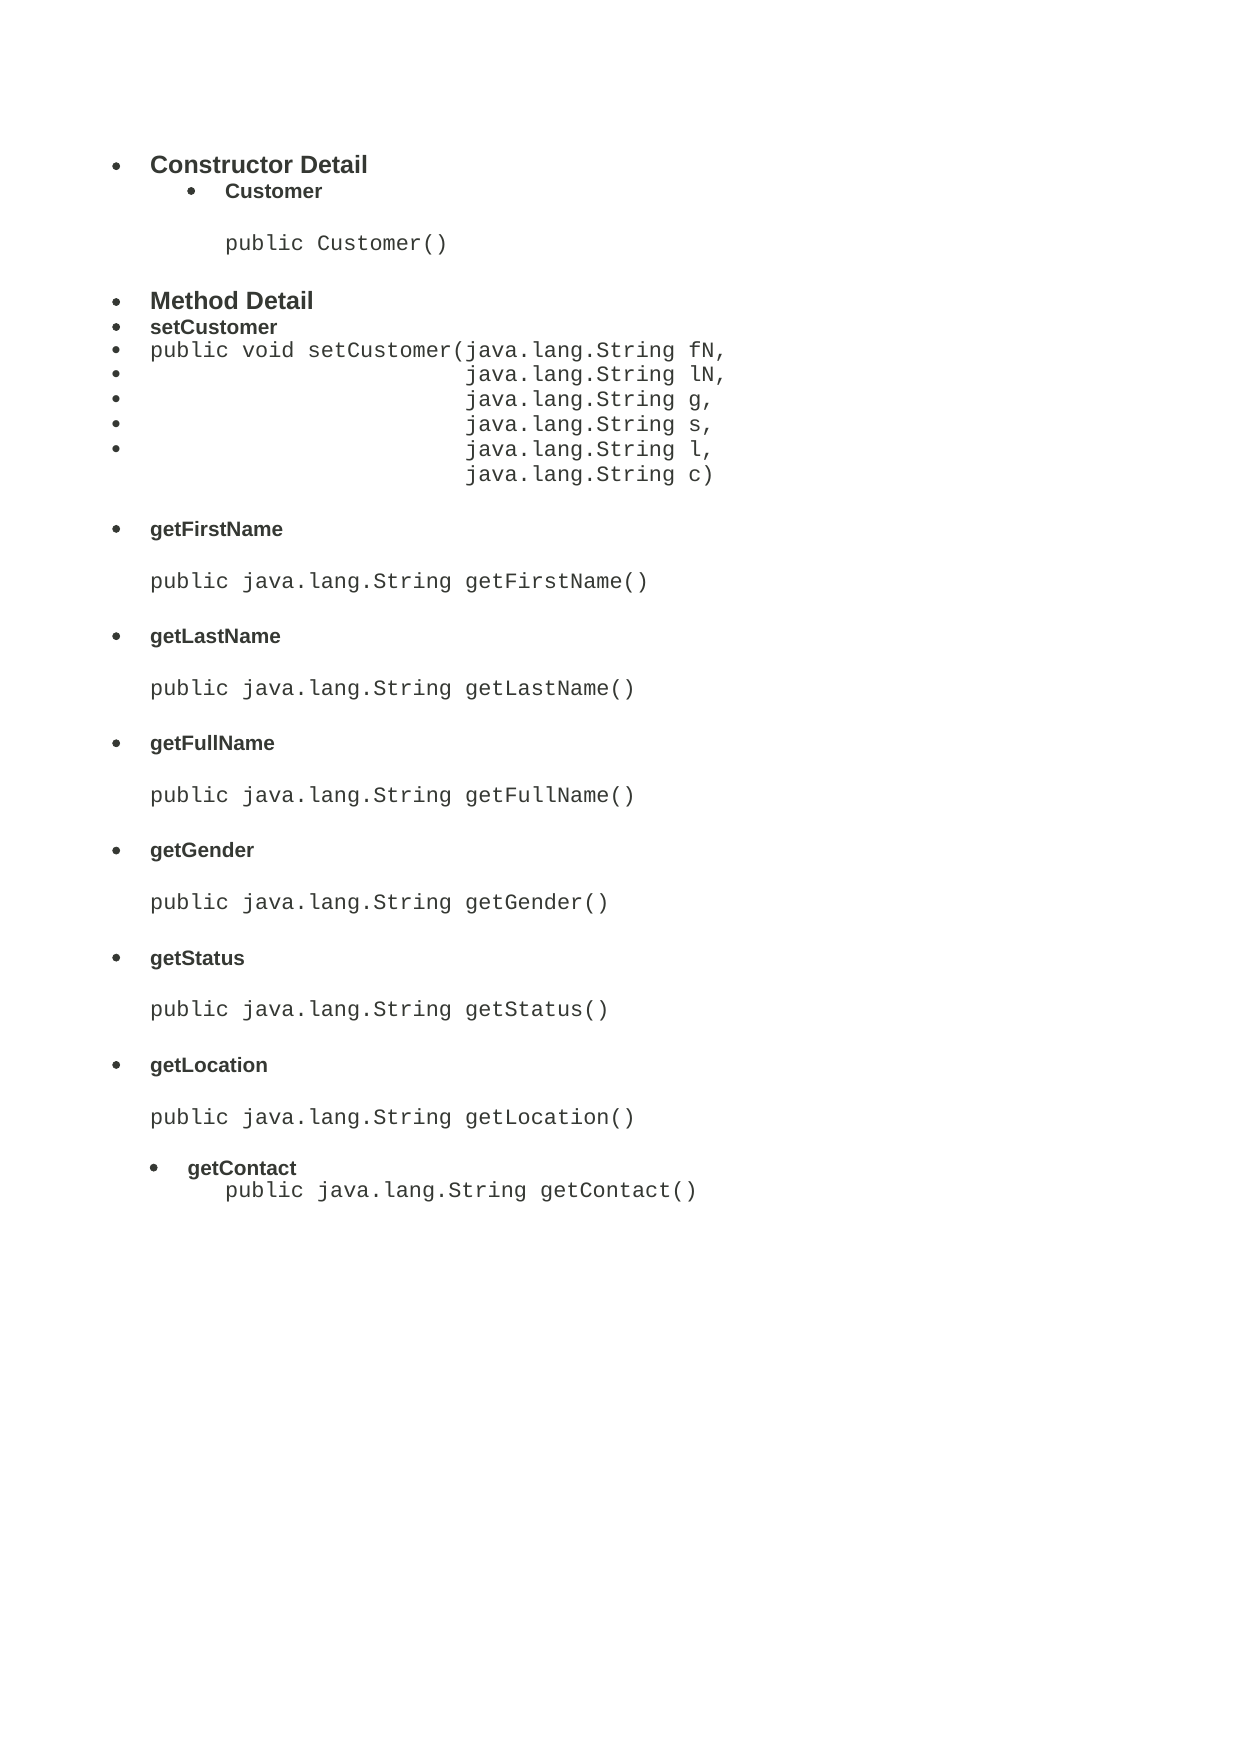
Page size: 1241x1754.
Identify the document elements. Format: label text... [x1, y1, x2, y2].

list java.lang.String l, [112, 438, 1090, 463]
list getLastName [112, 624, 1090, 648]
text public java.lang.String getLastName() [150, 677, 1090, 702]
text public java.lang.String getLocation() [150, 1106, 1090, 1131]
list java.lang.String s, [112, 413, 1090, 438]
text public java.lang.String getContact() [225, 1179, 1090, 1204]
text java.lang.String c) [150, 463, 1090, 487]
list Customer [187, 179, 1090, 203]
list getStatus [112, 945, 1090, 969]
list Constructor Detail [112, 150, 1090, 179]
list public void setCustomer(java.lang.String fN, [112, 339, 1090, 363]
list getLocation [112, 1053, 1090, 1077]
text public java.lang.String getFirstName() [150, 570, 1090, 595]
list java.lang.String g, [112, 388, 1090, 413]
text public Customer() [225, 232, 1090, 257]
list setCustomer [112, 315, 1090, 339]
list getContact [150, 1155, 1090, 1179]
list getGender [112, 838, 1090, 862]
list Method Detail [112, 286, 1090, 315]
list getFullName [112, 731, 1090, 755]
text public java.lang.String getStatus() [150, 999, 1090, 1023]
list getFirstName [112, 517, 1090, 541]
text public java.lang.String getGender() [150, 891, 1090, 916]
list java.lang.String lN, [112, 363, 1090, 388]
text public java.lang.String getFullName() [150, 784, 1090, 809]
